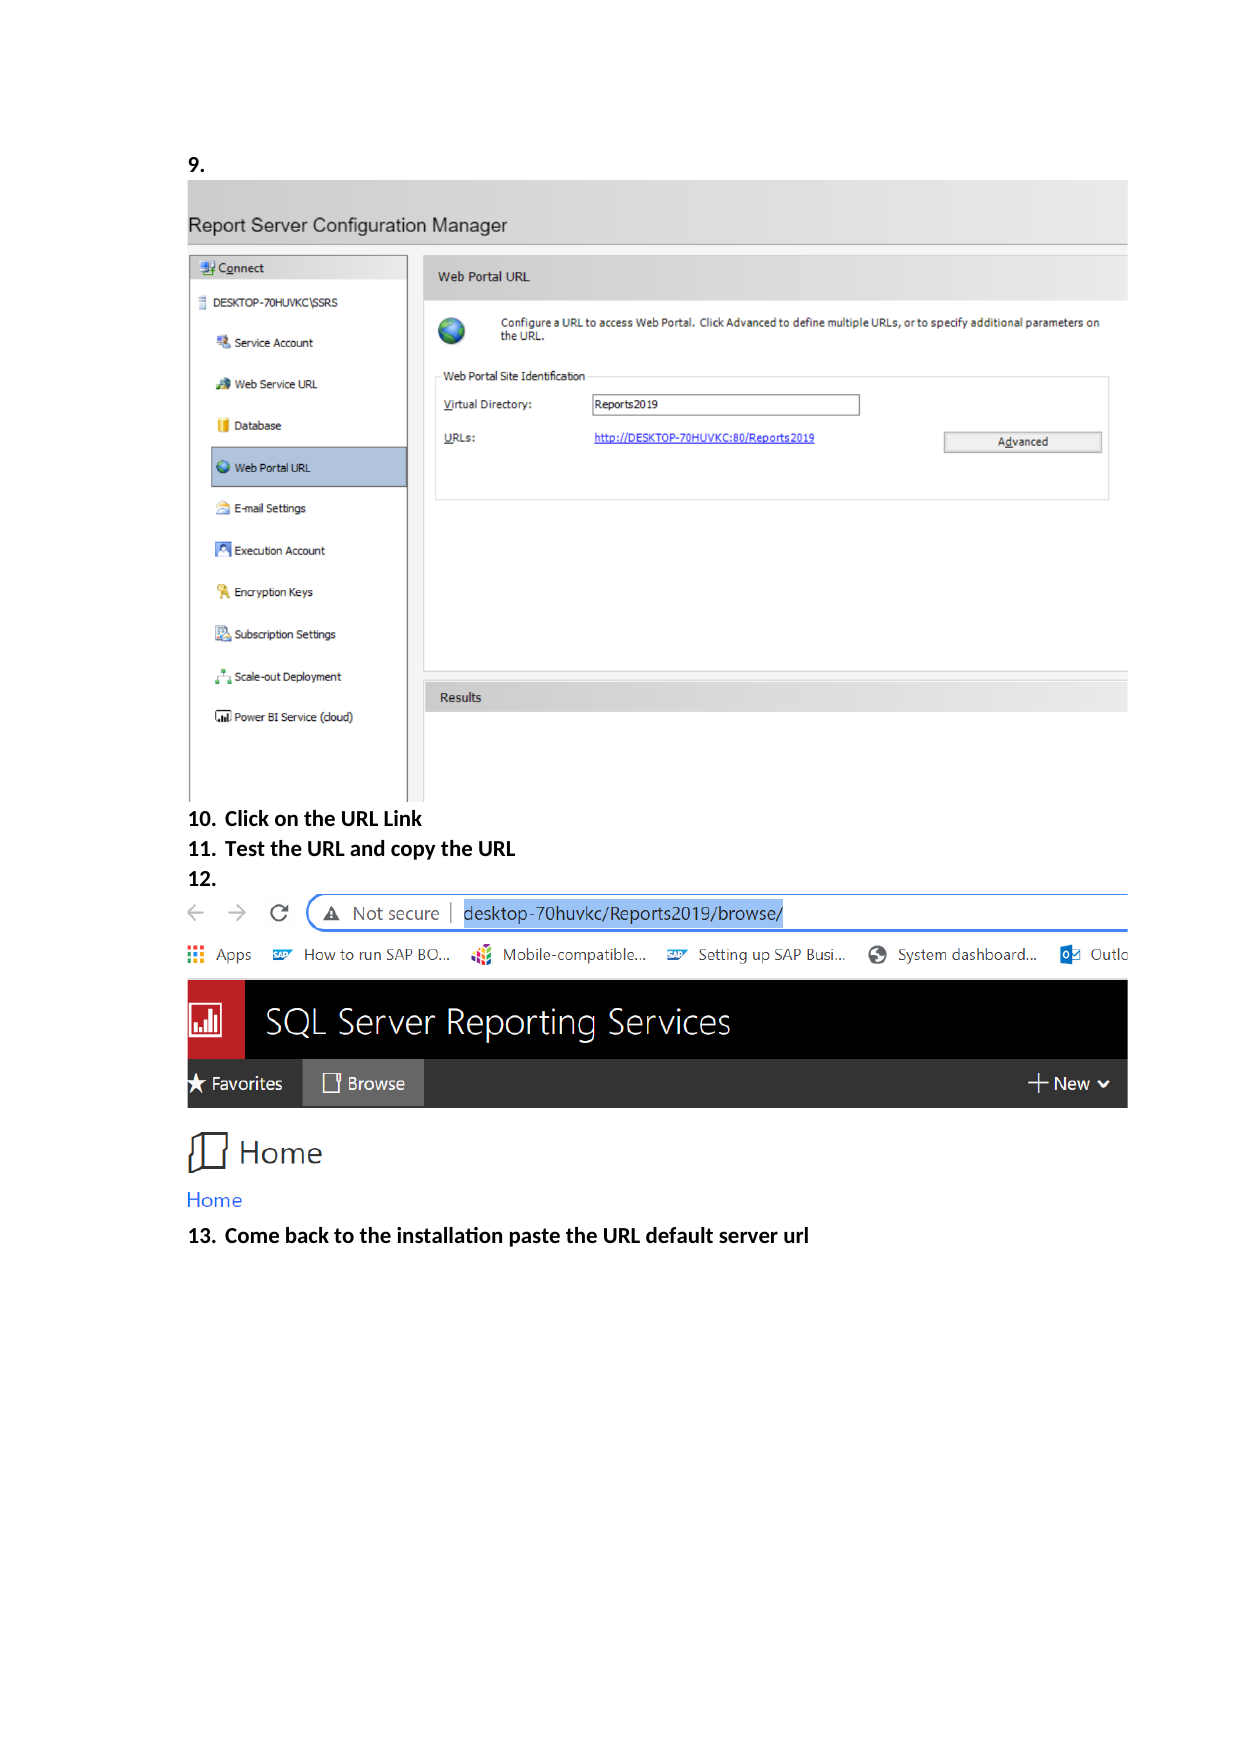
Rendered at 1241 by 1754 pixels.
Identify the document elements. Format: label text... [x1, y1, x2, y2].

picture [187, 180, 1128, 802]
list Test the URL and copy the URL [187, 834, 1090, 862]
picture [187, 894, 1128, 1219]
list Click on the URL Link [187, 804, 1090, 832]
list Come back to the installation paste the URL default server url [187, 1221, 1090, 1249]
